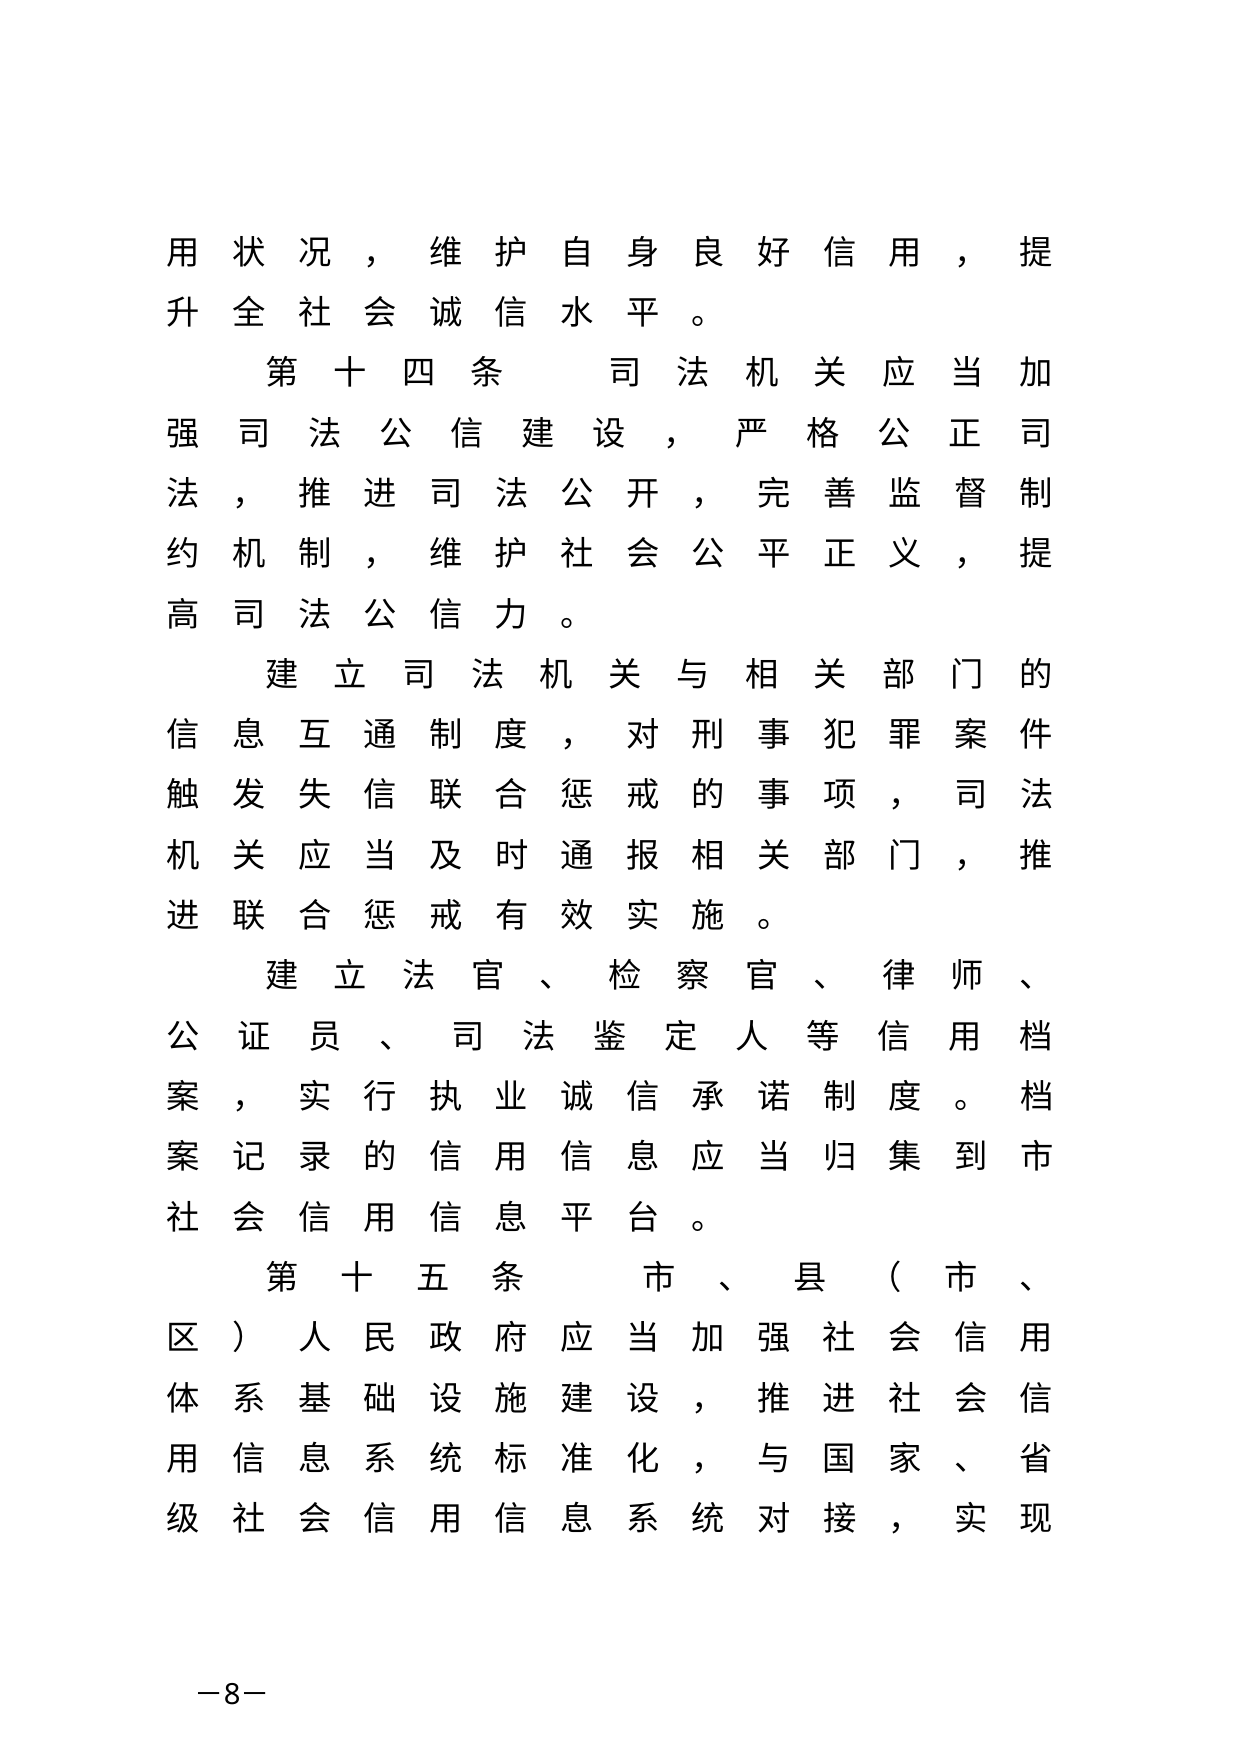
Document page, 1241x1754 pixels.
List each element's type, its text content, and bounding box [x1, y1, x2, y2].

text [167, 1245, 1085, 1546]
text 第十四条 司法机关应当加强司法公信建设，严格公正司法，推进司法公开，完善监督制约机制，维护社会公平正义，提高司法公信力。 [167, 340, 1085, 642]
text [167, 219, 1085, 340]
text 建立法官、检察官、律师、公证员、司法鉴定人等信用档案，实行执业诚信承诺制度。档案记录的信用信息应当归集到市社会信用信息平台。 [167, 943, 1085, 1245]
text 建立司法机关与相关部门的信息互通制度，对刑事犯罪案件触发失信联合惩戒的事项，司法机关应当及时通报相关部门，推进联合惩戒有效实施。 [167, 642, 1085, 943]
